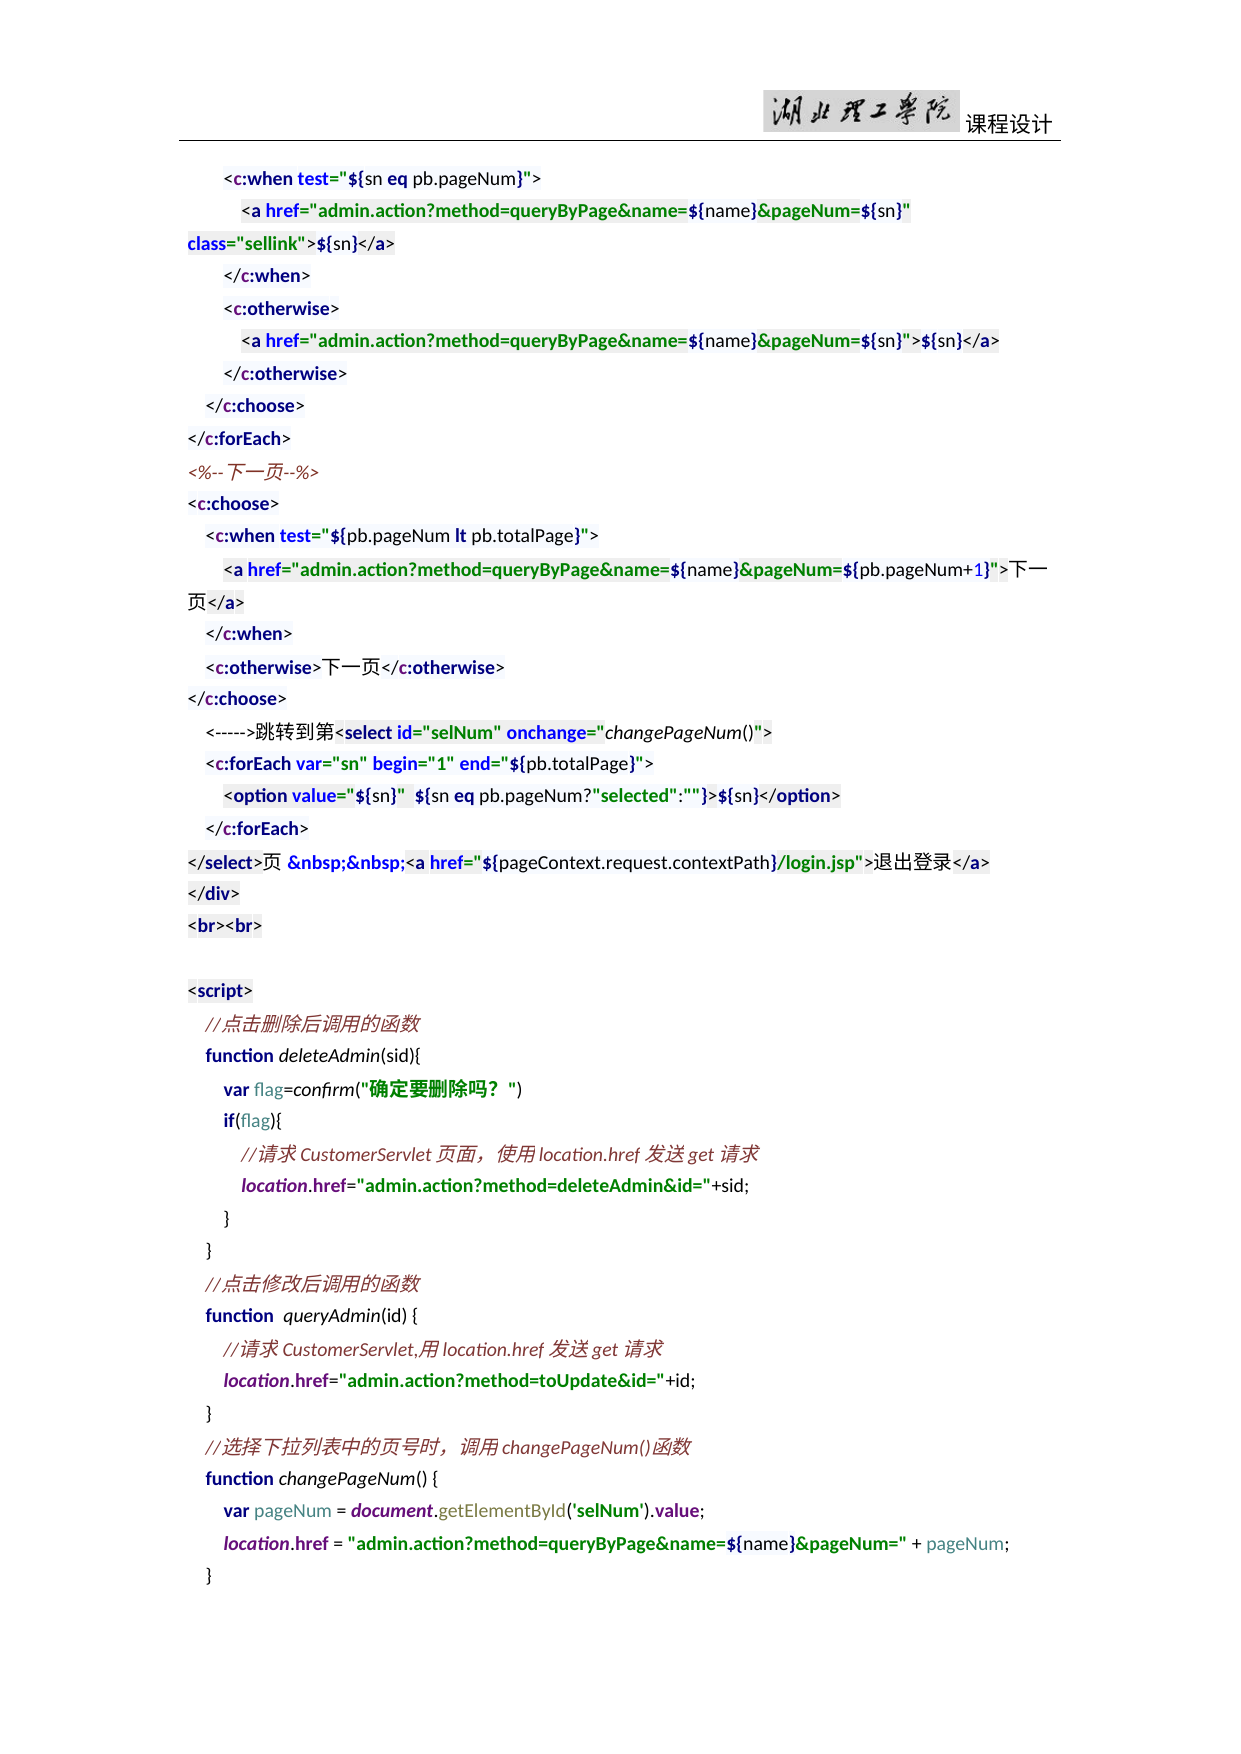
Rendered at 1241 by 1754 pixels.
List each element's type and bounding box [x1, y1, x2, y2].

text [187, 162, 1053, 1592]
